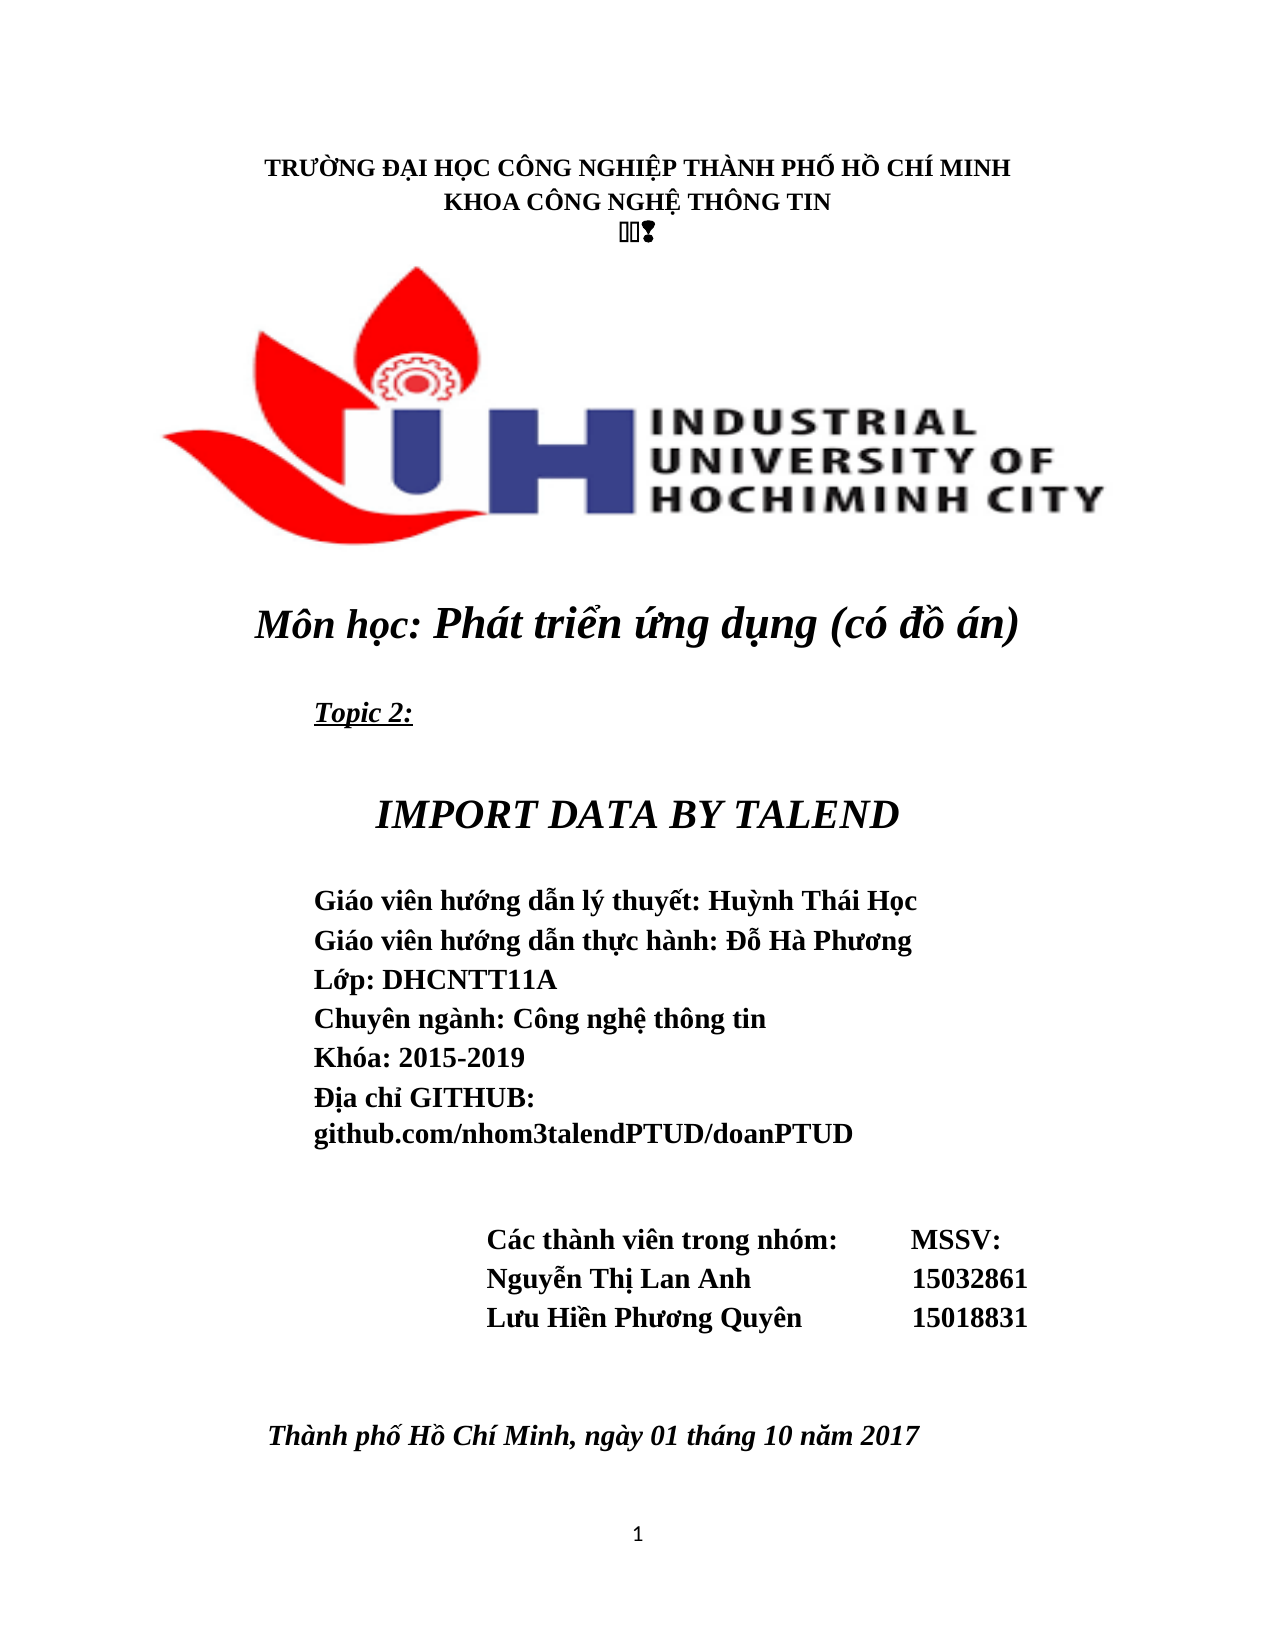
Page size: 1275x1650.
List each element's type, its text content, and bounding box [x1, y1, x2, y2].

text Nguyễn Thị Lan Anh 15032861 [238, 1261, 1036, 1295]
text Giáo viên hướng dẫn thực hành: Đỗ Hà Phương [238, 923, 1036, 956]
text Các thành viên trong nhóm: MSSV: [238, 1222, 1036, 1256]
text Topic 2: [238, 695, 1036, 729]
text Khóa: 2015-2019 [238, 1041, 1036, 1074]
text Giáo viên hướng dẫn lý thuyết: Huỳnh Thái Học [238, 883, 1036, 917]
picture [150, 253, 1130, 552]
text Thành phố Hồ Chí Minh, ngày 01 tháng 10 năm 2017 [150, 1418, 1036, 1452]
text Chuyên ngành: Công nghệ thông tin [238, 1001, 1036, 1035]
text Địa chỉ GITHUB: github.com/nhom3talendPTUD/doanPTUD [313, 1080, 1036, 1149]
text Lưu Hiền Phương Quyên 15018831 [238, 1301, 1036, 1334]
text Môn học: Phát triển ứng dụng (có đồ án) [238, 596, 1036, 649]
text TRƯỜNG ĐẠI HỌC CÔNG NGHIỆP THÀNH PHỐ HỒ CHÍ MINH [238, 153, 1036, 182]
text Lớp: DHCNTT11A [238, 962, 1036, 996]
text KHOA CÔNG NGHỆ THÔNG TIN [238, 187, 1036, 216]
text IMPORT DATA BY TALEND [238, 789, 1036, 837]
